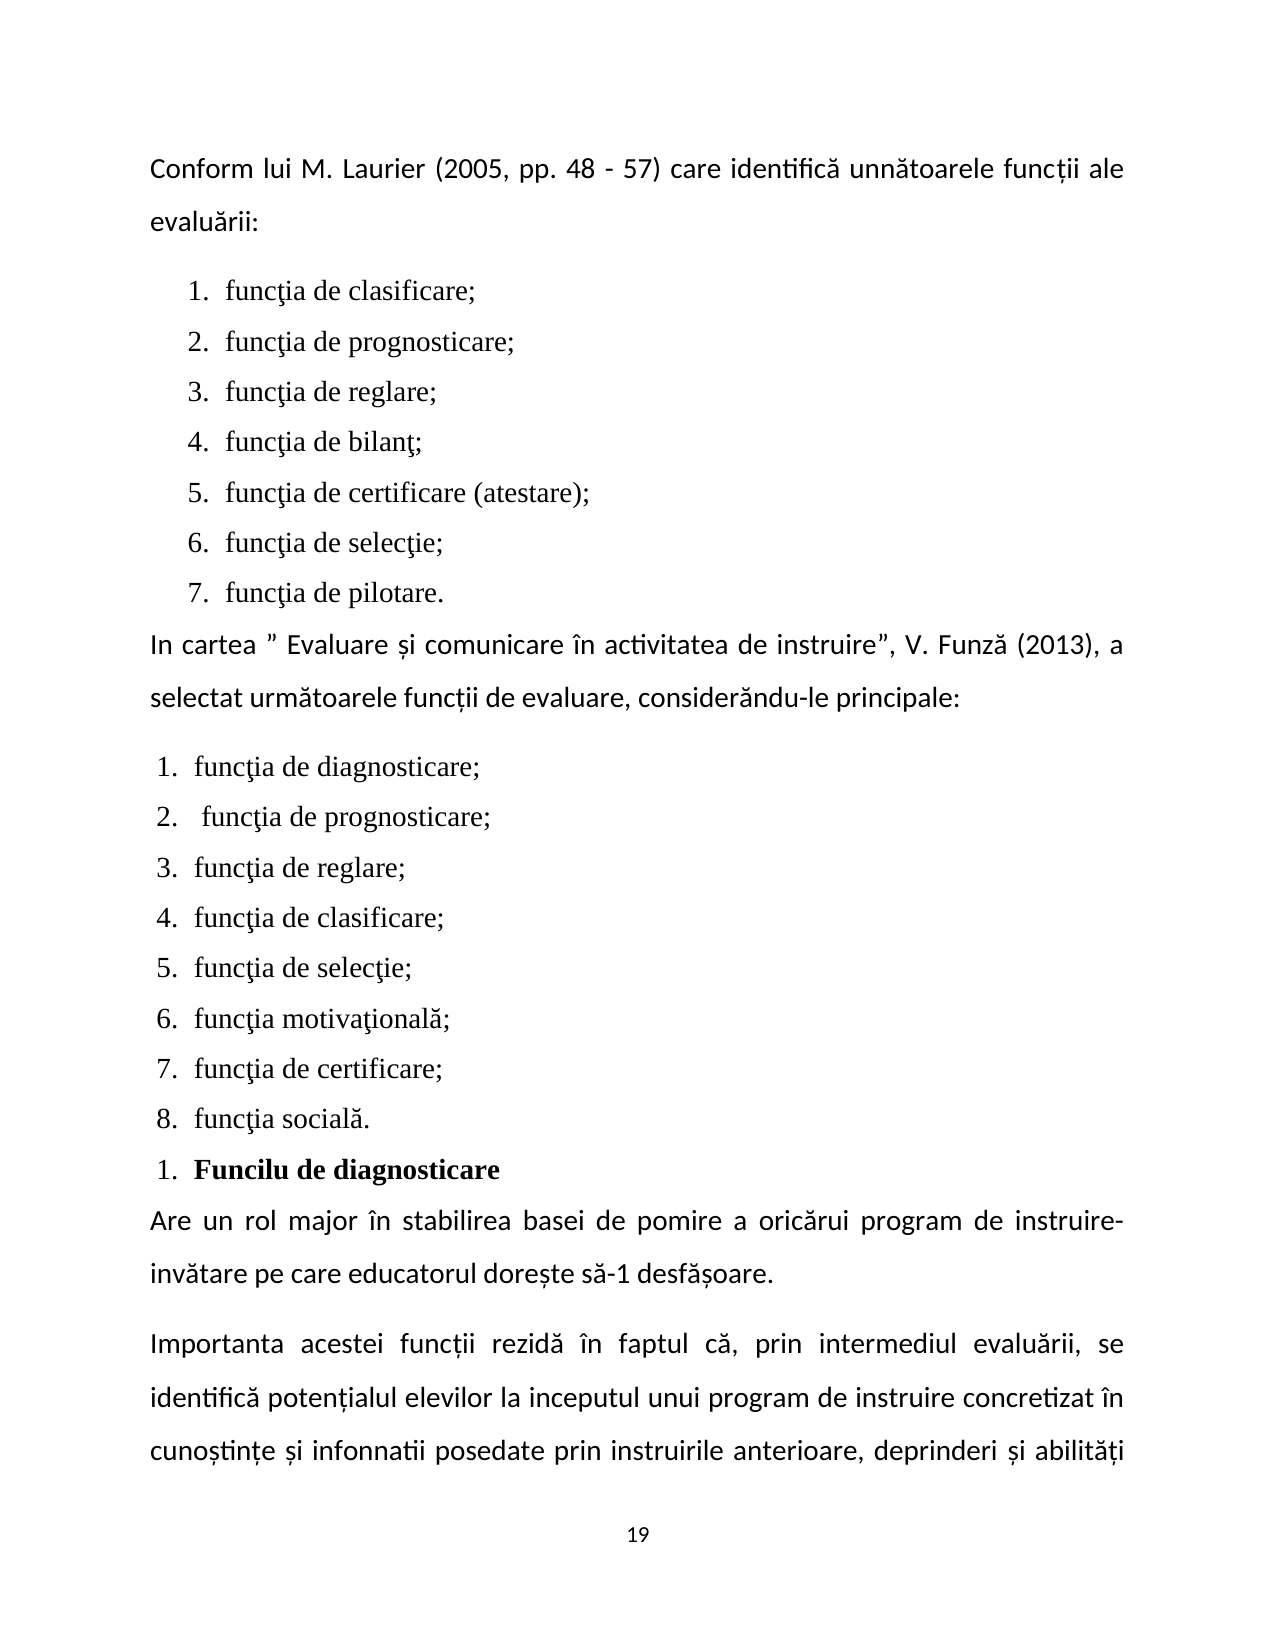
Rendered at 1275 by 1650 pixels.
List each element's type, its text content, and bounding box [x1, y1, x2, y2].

list funcţia de prognosticare; [187, 324, 1125, 357]
list funcţia de prognosticare; [156, 799, 1125, 833]
list Funcilu de diagnosticare [156, 1152, 1125, 1185]
list funcţia de certificare (atestare); [187, 475, 1125, 508]
list funcţia de bilanţ; [187, 424, 1125, 458]
text Conform lui M. Laurier (2005, pp. 48 - 57) care identifică unnătoarele funcţii ale evaluării: [150, 150, 1125, 239]
list funcţia socială. [156, 1101, 1125, 1135]
list funcţia de clasificare; [187, 273, 1125, 307]
list funcţia de diagnosticare; [156, 749, 1125, 783]
list funcţia motivaţională; [156, 1001, 1125, 1034]
text Are un rol major în stabilirea basei de pomire a oricărui program de instruire-invătare pe care educatorul doreşte să-1 desfăşoare. [150, 1202, 1125, 1291]
list funcţia de selecţie; [156, 951, 1125, 984]
list funcţia de reglare; [156, 850, 1125, 883]
list funcţia de clasificare; [156, 900, 1125, 934]
list funcţia de certificare; [156, 1051, 1125, 1085]
list funcţia de selecţie; [187, 525, 1125, 559]
list funcţia de reglare; [187, 374, 1125, 408]
list funcţia de pilotare. [187, 575, 1125, 609]
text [150, 1326, 1125, 1468]
text In cartea ” Evaluare și comunicare în activitatea de instruire”, V. Funză (2013), a selectat următoarele funcții de evaluare, considerăndu-le principale: [150, 626, 1125, 715]
